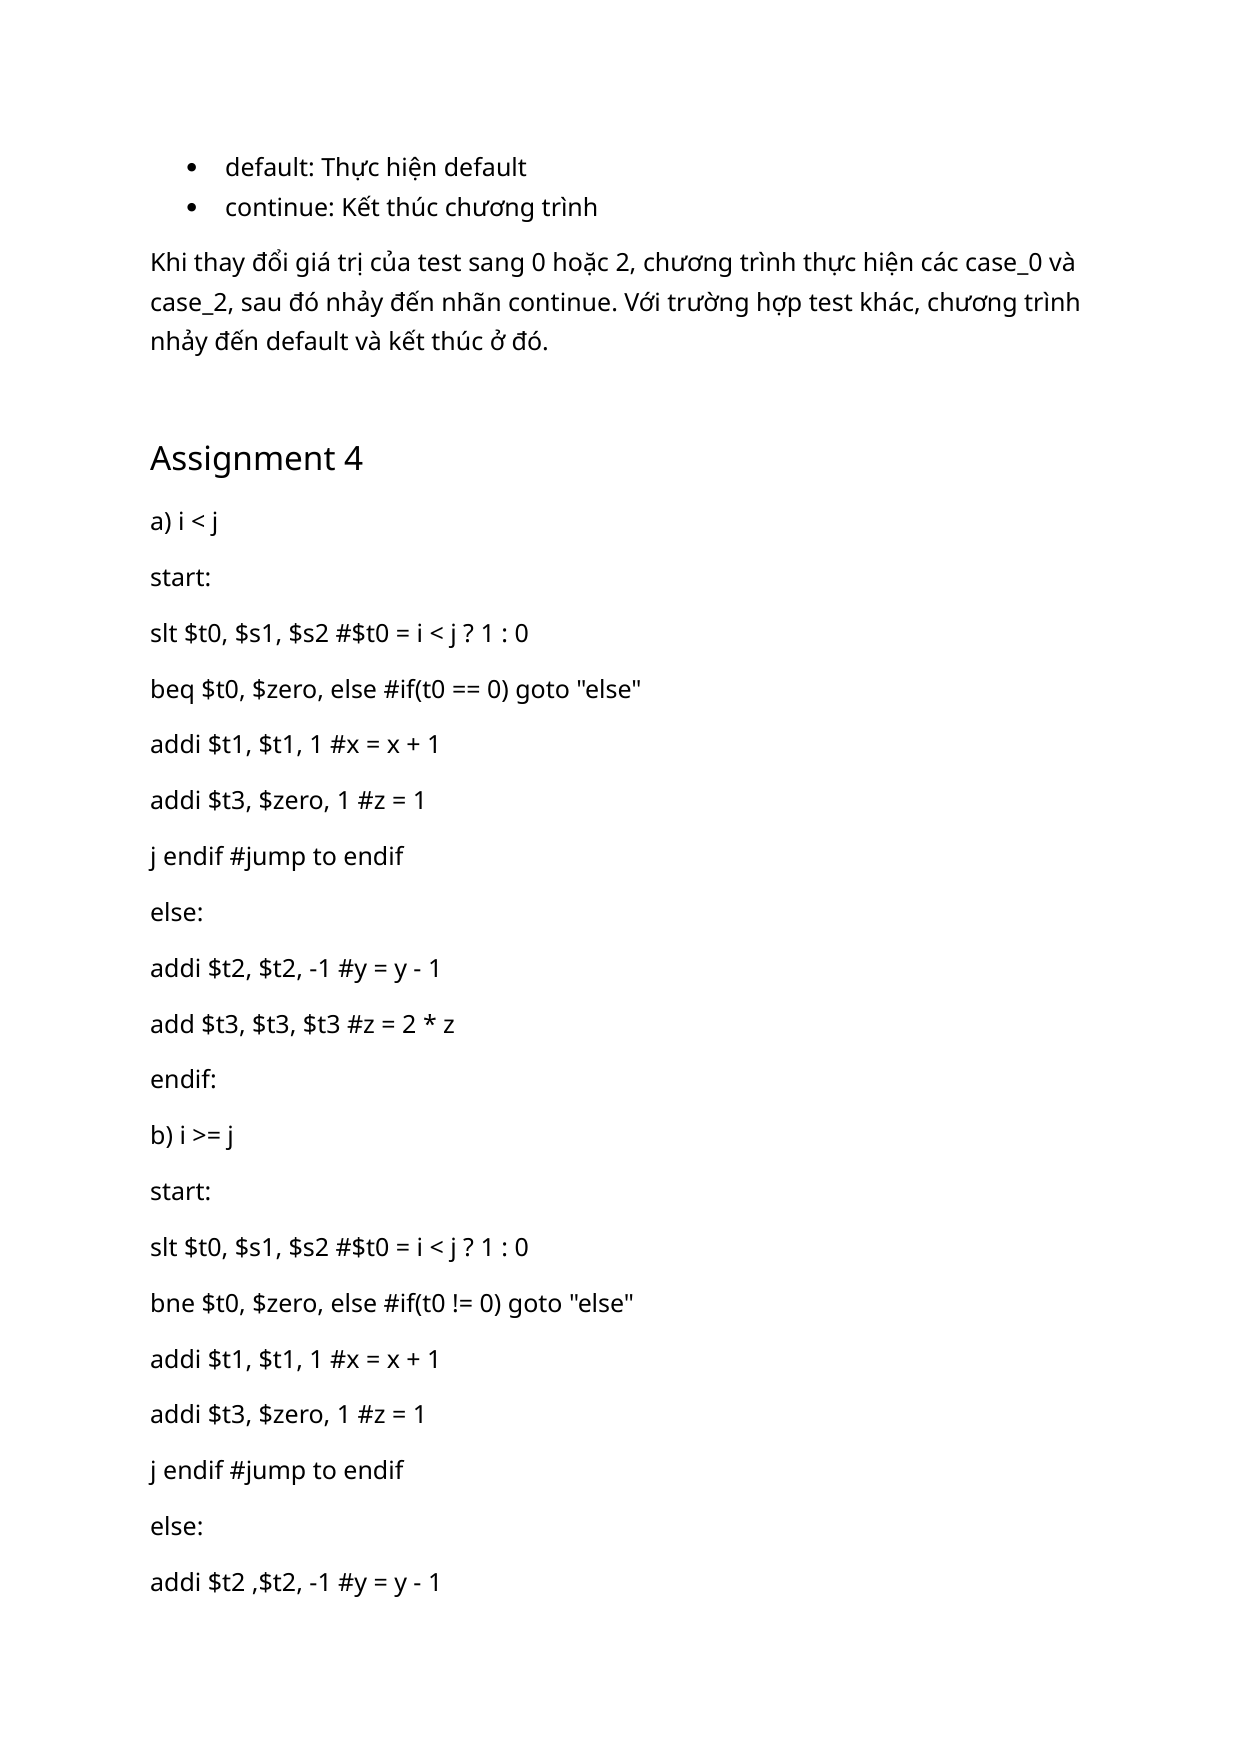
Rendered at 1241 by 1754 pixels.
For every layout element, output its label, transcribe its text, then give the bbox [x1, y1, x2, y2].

text slt $t0, $s1, $s2 #$t0 = i < j ? 1 : 0 [150, 616, 1090, 649]
text j endif #jump to endif [150, 839, 1090, 873]
text slt $t0, $s1, $s2 #$t0 = i < j ? 1 : 0 [150, 1230, 1090, 1264]
text Khi thay đổi giá trị của test sang 0 hoặc 2, chương trình thực hiện các case_0 và case_2, sau đó nhảy đến nhãn continue. Với trường hợp test khác, chương trình nhảy đến default và kết thúc ở đó. [150, 245, 1090, 357]
text a) i < j [150, 504, 1090, 538]
list continue: Kết thúc chương trình [187, 189, 1090, 223]
text start: [150, 560, 1090, 594]
text addi $t1, $t1, 1 #x = x + 1 [150, 1341, 1090, 1375]
text bne $t0, $zero, else #if(t0 != 0) goto "else" [150, 1286, 1090, 1319]
text Assignment 4 [150, 435, 1090, 480]
text addi $t3, $zero, 1 #z = 1 [150, 783, 1090, 817]
text endif: [150, 1062, 1090, 1096]
text addi $t1, $t1, 1 #x = x + 1 [150, 727, 1090, 761]
text add $t3, $t3, $t3 #z = 2 * z [150, 1006, 1090, 1040]
text else: [150, 1509, 1090, 1543]
text addi $t3, $zero, 1 #z = 1 [150, 1397, 1090, 1431]
text addi $t2, $t2, -1 #y = y - 1 [150, 951, 1090, 984]
text j endif #jump to endif [150, 1453, 1090, 1487]
text beq $t0, $zero, else #if(t0 == 0) goto "else" [150, 671, 1090, 705]
list default: Thực hiện default [187, 150, 1090, 184]
text start: [150, 1174, 1090, 1208]
text b) i >= j [150, 1118, 1090, 1152]
text addi $t2 ,$t2, -1 #y = y - 1 [150, 1565, 1090, 1599]
text else: [150, 895, 1090, 929]
